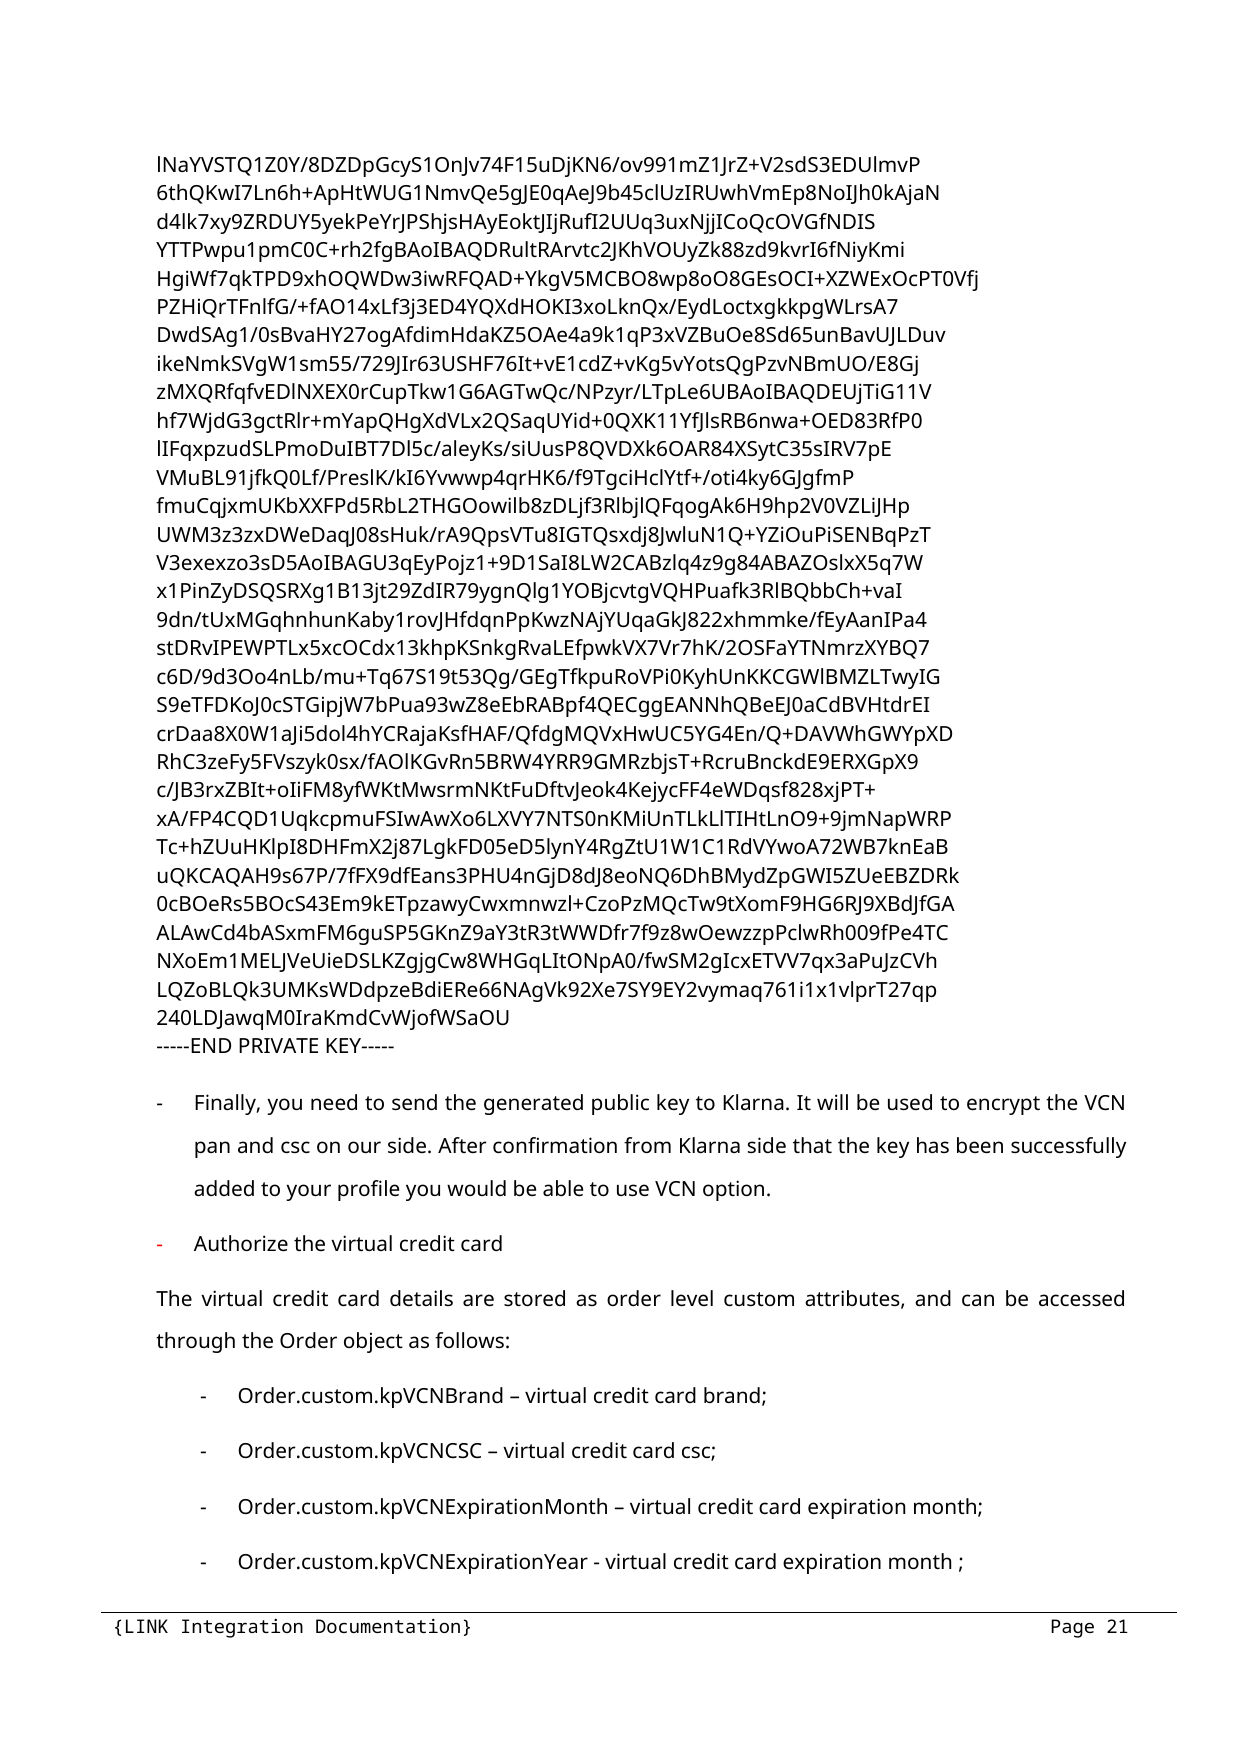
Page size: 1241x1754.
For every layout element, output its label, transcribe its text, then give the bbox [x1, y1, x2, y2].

text d4lk7xy9ZRDUY5yekPeYrJPShjsHAyEoktJIjRufI2UUq3uxNjjICoQcOVGfNDIS [156, 207, 1128, 235]
text hf7WjdG3gctRlr+mYapQHgXdVLx2QSaqUYid+0QXK11YfJlsRB6nwa+OED83RfP0 [156, 406, 1128, 434]
list Order.custom.kpVCNCSC – virtual credit card csc; [200, 1437, 1128, 1465]
list Order.custom.kpVCNExpirationMonth – virtual credit card expiration month; [200, 1492, 1128, 1520]
text YTTPwpu1pmC0C+rh2fgBAoIBAQDRultRArvtc2JKhVOUyZk88zd9kvrI6fNiyKmi [156, 235, 1128, 264]
text c6D/9d3Oo4nLb/mu+Tq67S19t53Qg/GEgTfkpuRoVPi0KyhUnKKCGWlBMZLTwyIG [156, 662, 1128, 690]
text lNaYVSTQ1Z0Y/8DZDpGcyS1OnJv74F15uDjKN6/ov991mZ1JrZ+V2sdS3EDUlmvP [156, 150, 1128, 178]
text x1PinZyDSQSRXg1B13jt29ZdIR79ygnQlg1YOBjcvtgVQHPuafk3RlBQbbCh+vaI [156, 577, 1128, 605]
text fmuCqjxmUKbXXFPd5RbL2THGOowilb8zDLjf3RlbjlQFqogAk6H9hp2V0VZLiJHp [156, 491, 1128, 520]
text PZHiQrTFnlfG/+fAO14xLf3j3ED4YQXdHOKI3xoLknQx/EydLoctxgkkpgWLrsA7 [156, 292, 1128, 321]
text The virtual credit card details are stored as order level custom attributes, and can be accessed through the Order object as follows: [156, 1284, 1128, 1355]
text V3exexzo3sD5AoIBAGU3qEyPojz1+9D1SaI8LW2CABzlq4z9g84ABAZOslxX5q7W [156, 548, 1128, 577]
text 240LDJawqM0IraKmdCvWjofWSaOU [156, 1003, 1128, 1032]
text UWM3z3zxDWeDaqJ08sHuk/rA9QpsVTu8IGTQsxdj8JwluN1Q+YZiOuPiSENBqPzT [156, 520, 1128, 548]
text Tc+hZUuHKlpI8DHFmX2j87LgkFD05eD5lynY4RgZtU1W1C1RdVYwoA72WB7knEaB [156, 832, 1128, 861]
text 6thQKwI7Ln6h+ApHtWUG1NmvQe5gJE0qAeJ9b45clUzIRUwhVmEp8NoIJh0kAjaN [156, 178, 1128, 207]
list Authorize the virtual credit card [156, 1229, 1128, 1257]
text ALAwCd4bASxmFM6guSP5GKnZ9aY3tR3tWWDfr7f9z8wOewzzpPclwRh009fPe4TC [156, 918, 1128, 946]
text zMXQRfqfvEDlNXEX0rCupTkw1G6AGTwQc/NPzyr/LTpLe6UBAoIBAQDEUjTiG11V [156, 377, 1128, 406]
text ikeNmkSVgW1sm55/729JIr63USHF76It+vE1cdZ+vKg5vYotsQgPzvNBmUO/E8Gj [156, 349, 1128, 377]
text S9eTFDKoJ0cSTGipjW7bPua93wZ8eEbRABpf4QECggEANNhQBeEJ0aCdBVHtdrEI [156, 690, 1128, 719]
text xA/FP4CQD1UqkcpmuFSIwAwXo6LXVY7NTS0nKMiUnTLkLlTIHtLnO9+9jmNapWRP [156, 804, 1128, 832]
text 9dn/tUxMGqhnhunKaby1rovJHfdqnPpKwzNAjYUqaGkJ822xhmmke/fEyAanIPa4 [156, 605, 1128, 633]
list Order.custom.kpVCNBrand – virtual credit card brand; [200, 1382, 1128, 1410]
text LQZoBLQk3UMKsWDdpzeBdiERe66NAgVk92Xe7SY9EY2vymaq761i1x1vlprT27qp [156, 975, 1128, 1003]
text c/JB3rxZBIt+oIiFM8yfWKtMwsrmNKtFuDftvJeok4KejycFF4eWDqsf828xjPT+ [156, 776, 1128, 804]
text -----END PRIVATE KEY----- [156, 1032, 1128, 1060]
text NXoEm1MELJVeUieDSLKZgjgCw8WHGqLItONpA0/fwSM2gIcxETVV7qx3aPuJzCVh [156, 946, 1128, 975]
text crDaa8X0W1aJi5dol4hYCRajaKsfHAF/QfdgMQVxHwUC5YG4En/Q+DAVWhGWYpXD [156, 719, 1128, 747]
text uQKCAQAH9s67P/7fFX9dfEans3PHU4nGjD8dJ8eoNQ6DhBMydZpGWI5ZUeEBZDRk [156, 861, 1128, 889]
list Finally, you need to send the generated public key to Klarna. It will be used to encrypt the VCN pan and csc on our side. After confirmation from Klarna side that the key has been successfully added to your profile you would be able to use VCN option. [156, 1088, 1128, 1202]
text DwdSAg1/0sBvaHY27ogAfdimHdaKZ5OAe4a9k1qP3xVZBuOe8Sd65unBavUJLDuv [156, 321, 1128, 349]
text RhC3zeFy5FVszyk0sx/fAOlKGvRn5BRW4YRR9GMRzbjsT+RcruBnckdE9ERXGpX9 [156, 747, 1128, 776]
text stDRvIPEWPTLx5xcOCdx13khpKSnkgRvaLEfpwkVX7Vr7hK/2OSFaYTNmrzXYBQ7 [156, 633, 1128, 662]
text HgiWf7qkTPD9xhOQWDw3iwRFQAD+YkgV5MCBO8wp8oO8GEsOCI+XZWExOcPT0Vfj [156, 264, 1128, 292]
text 0cBOeRs5BOcS43Em9kETpzawyCwxmnwzl+CzoPzMQcTw9tXomF9HG6RJ9XBdJfGA [156, 889, 1128, 918]
list Order.custom.kpVCNExpirationYear - virtual credit card expiration month ; [200, 1547, 1128, 1575]
text VMuBL91jfkQ0Lf/PreslK/kI6Yvwwp4qrHK6/f9TgciHclYtf+/oti4ky6GJgfmP [156, 463, 1128, 491]
text lIFqxpzudSLPmoDuIBT7Dl5c/aleyKs/siUusP8QVDXk6OAR84XSytC35sIRV7pE [156, 434, 1128, 463]
